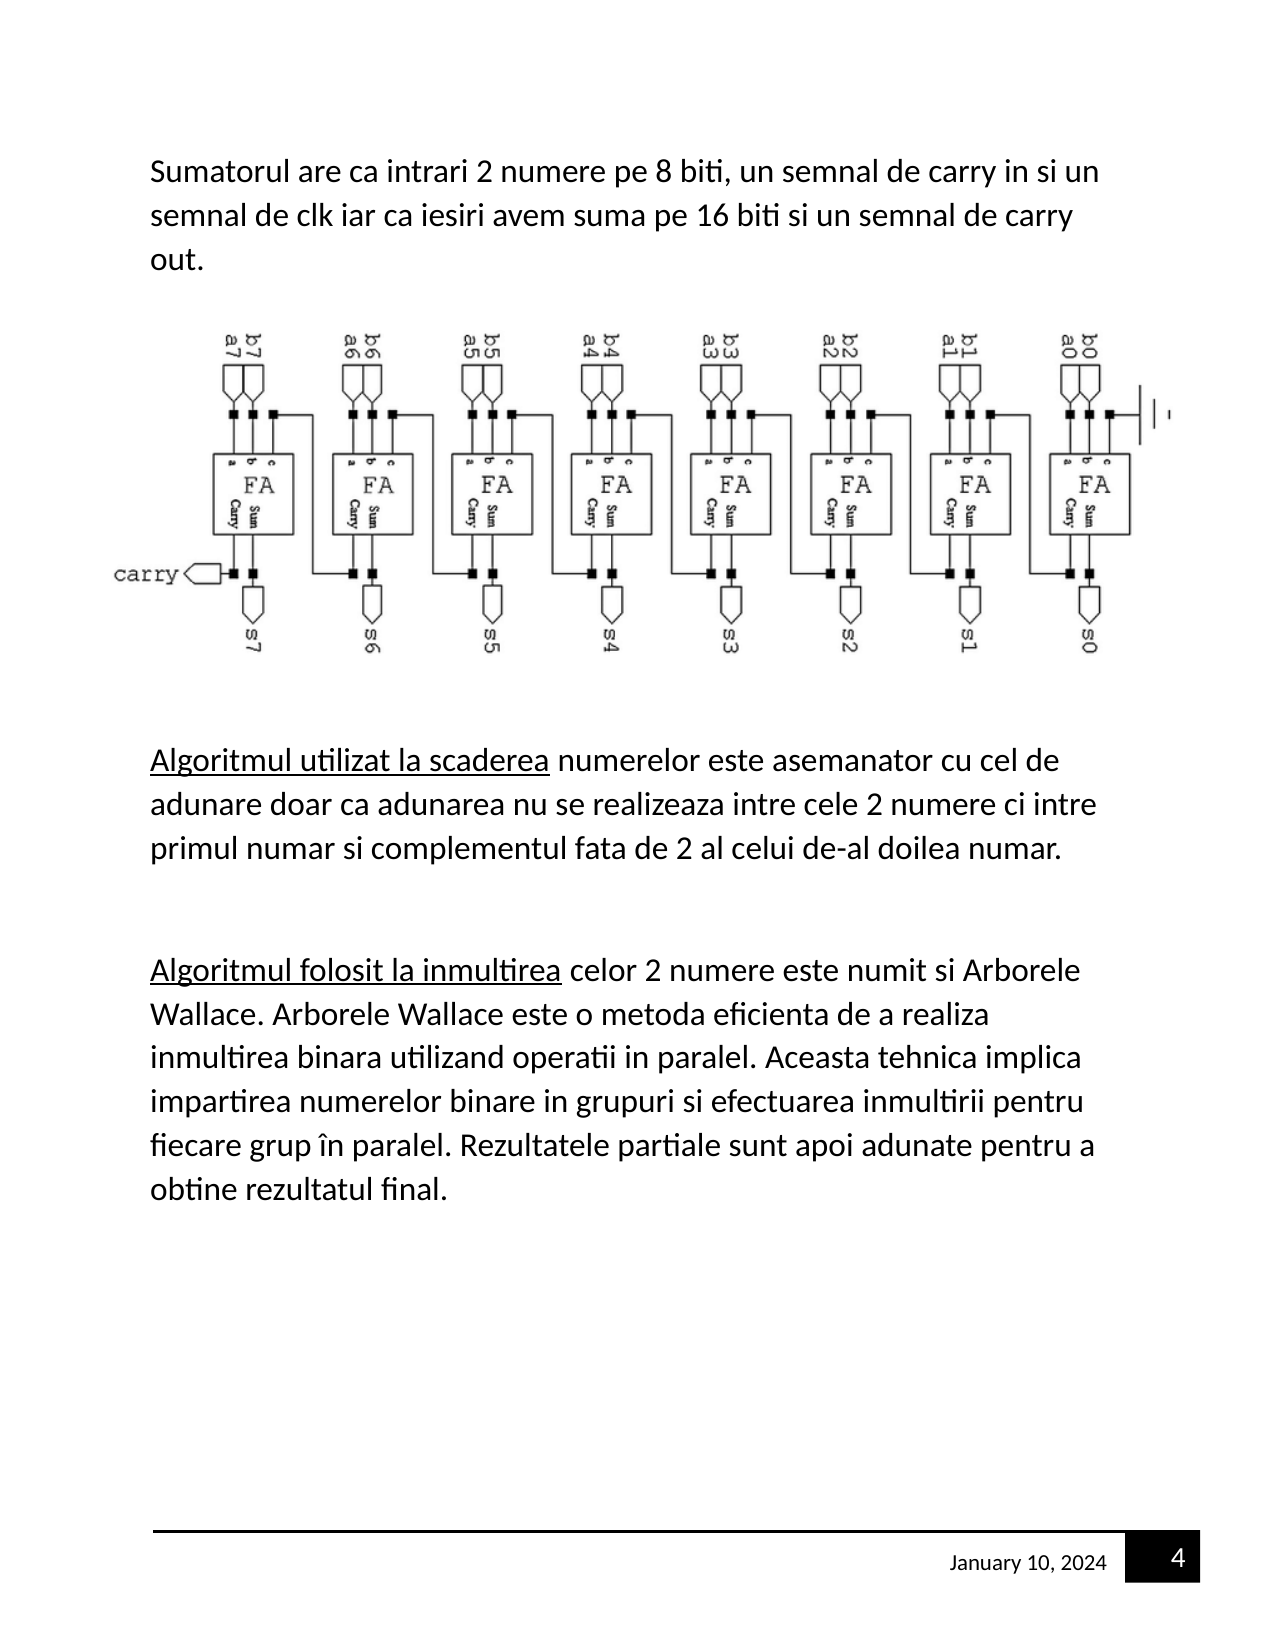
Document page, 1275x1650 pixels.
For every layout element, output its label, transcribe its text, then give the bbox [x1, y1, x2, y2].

text Sumatorul are ca intrari 2 numere pe 8 biti, un semnal de carry in si un semnal de clk iar ca iesiri avem suma pe 16 biti si un semnal de carry out. [150, 150, 1125, 279]
picture [111, 330, 1174, 656]
text Algoritmul folosit la inmultirea celor 2 numere este numit si Arborele Wallace. Arborele Wallace este o metoda eficienta de a realiza inmultirea binara utilizand operatii in paralel. Aceasta tehnica implica impartirea numerelor binare in grupuri si efectuarea inmultirii pentru fiecare grup în paralel. Rezultatele partiale sunt apoi adunate pentru a obtine rezultatul final. [150, 949, 1125, 1209]
text Algoritmul utilizat la scaderea numerelor este asemanator cu cel de adunare doar ca adunarea nu se realizeaza intre cele 2 numere ci intre primul numar si complementul fata de 2 al celui de-al doilea numar. [150, 739, 1125, 868]
